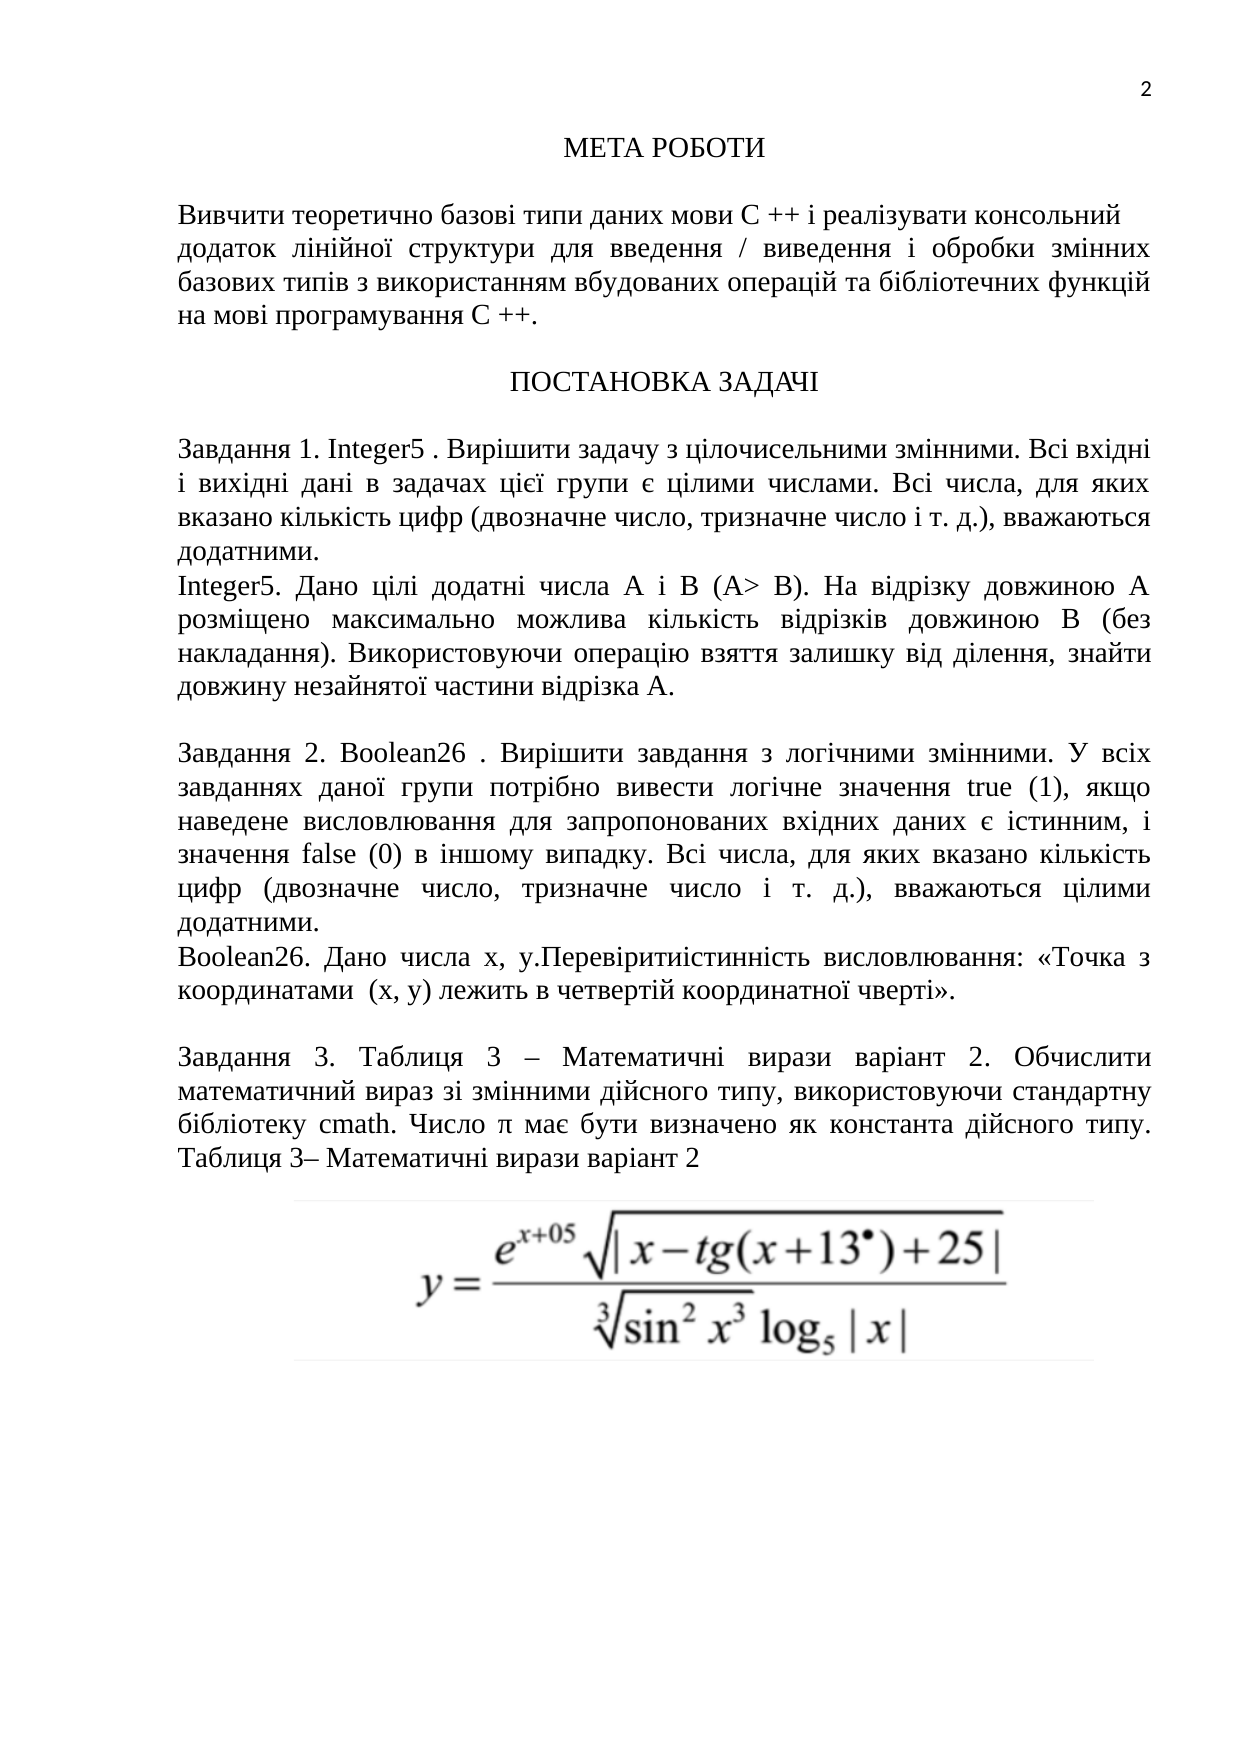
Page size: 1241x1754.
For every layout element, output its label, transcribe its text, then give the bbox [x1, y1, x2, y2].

picture [293, 1200, 1094, 1361]
text Integer5. Дано цілі додатні числа A і B (A> B). На відрізку довжиною A розміщено максимально можлива кількість відрізків довжиною B (без накладання). Використовуючи операцію взяття залишку від ділення, знайти довжину незайнятої частини відрізка A. [177, 568, 1152, 702]
text Завдання 1. Integer5 . Вирішити задачу з цілочисельними змінними. Всі вхідні і вихідні дані в задачах цієї групи є цілими числами. Всі числа, для яких вказано кількість цифр (двозначне число, тризначне число і т. д.), вважаються додатними. [177, 432, 1152, 568]
text МЕТА РОБОТИ [177, 130, 1152, 163]
text додаток лінійної структури для введення / виведення і обробки змінних базових типів з використанням вбудованих операцій та бібліотечних функцій на мові програмування C ++. [177, 230, 1152, 331]
text Boolean26. Дано числа x, y.Перевіритиістинність висловлювання: «Точка з координатами (x, y) лежить в четвертій координатної чверті». [177, 939, 1152, 1006]
text Завдання 3. Таблиця 3 – Математичні вирази варіант 2. Обчислити математичний вираз зі змінними дійсного типу, використовуючи стандартну бібліотеку cmath. Число π має бути визначено як константа дійсного типу. Таблиця 3– Математичні вирази варіант 2 [177, 1039, 1152, 1174]
text Завдання 2. Boolean26 . Вирішити завдання з логічними змінними. У всіх завданнях даної групи потрібно вивести логічне значення true (1), якщо наведене висловлювання для запропонованих вхідних даних є істинним, і значення false (0) в іншому випадку. Всі числа, для яких вказано кількість цифр (двозначне число, тризначне число і т. д.), вважаються цілими додатними. [177, 736, 1152, 939]
text ПОСТАНОВКА ЗАДАЧІ [177, 364, 1152, 398]
text Вивчити теоретично базові типи даних мови С ++ і реалізувати консольний [177, 197, 1152, 230]
